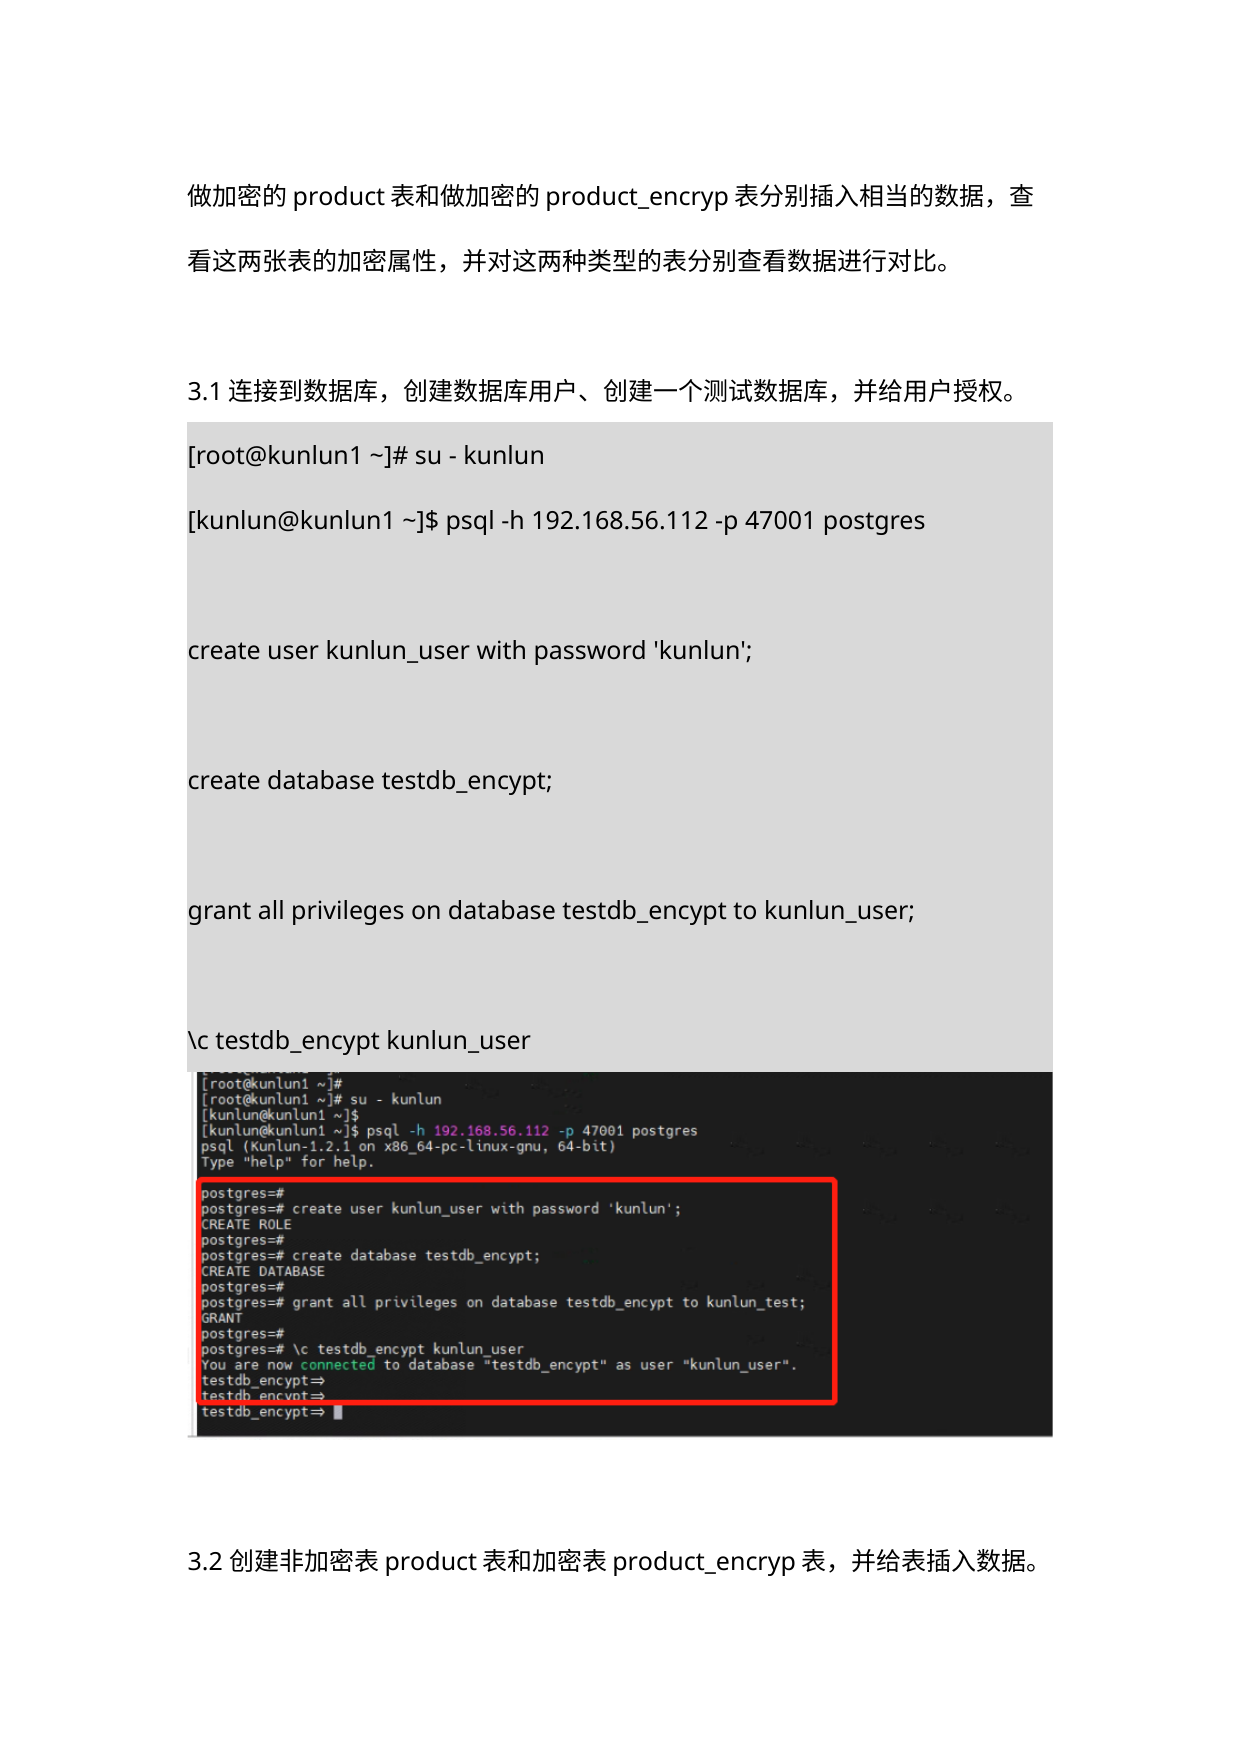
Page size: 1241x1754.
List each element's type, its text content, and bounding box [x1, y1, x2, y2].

text [kunlun@kunlun1 ~]$ psql -h 192.168.56.112 -p 47001 postgres [187, 487, 1053, 552]
text create user kunlun_user with password 'kunlun'; [187, 617, 1053, 682]
text 3.2 创建非加密表product表和加密表product_encryp表，并给表插入数据。 [187, 1527, 1053, 1592]
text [187, 162, 1053, 292]
text [root@kunlun1 ~]# su - kunlun [187, 422, 1053, 487]
text \c testdb_encypt kunlun_user [187, 1007, 1053, 1072]
text create database testdb_encypt; [187, 747, 1053, 812]
picture [187, 1072, 1053, 1440]
text grant all privileges on database testdb_encypt to kunlun_user; [187, 877, 1053, 942]
text 3.1连接到数据库，创建数据库用户、创建一个测试数据库，并给用户授权。 [187, 357, 1053, 422]
